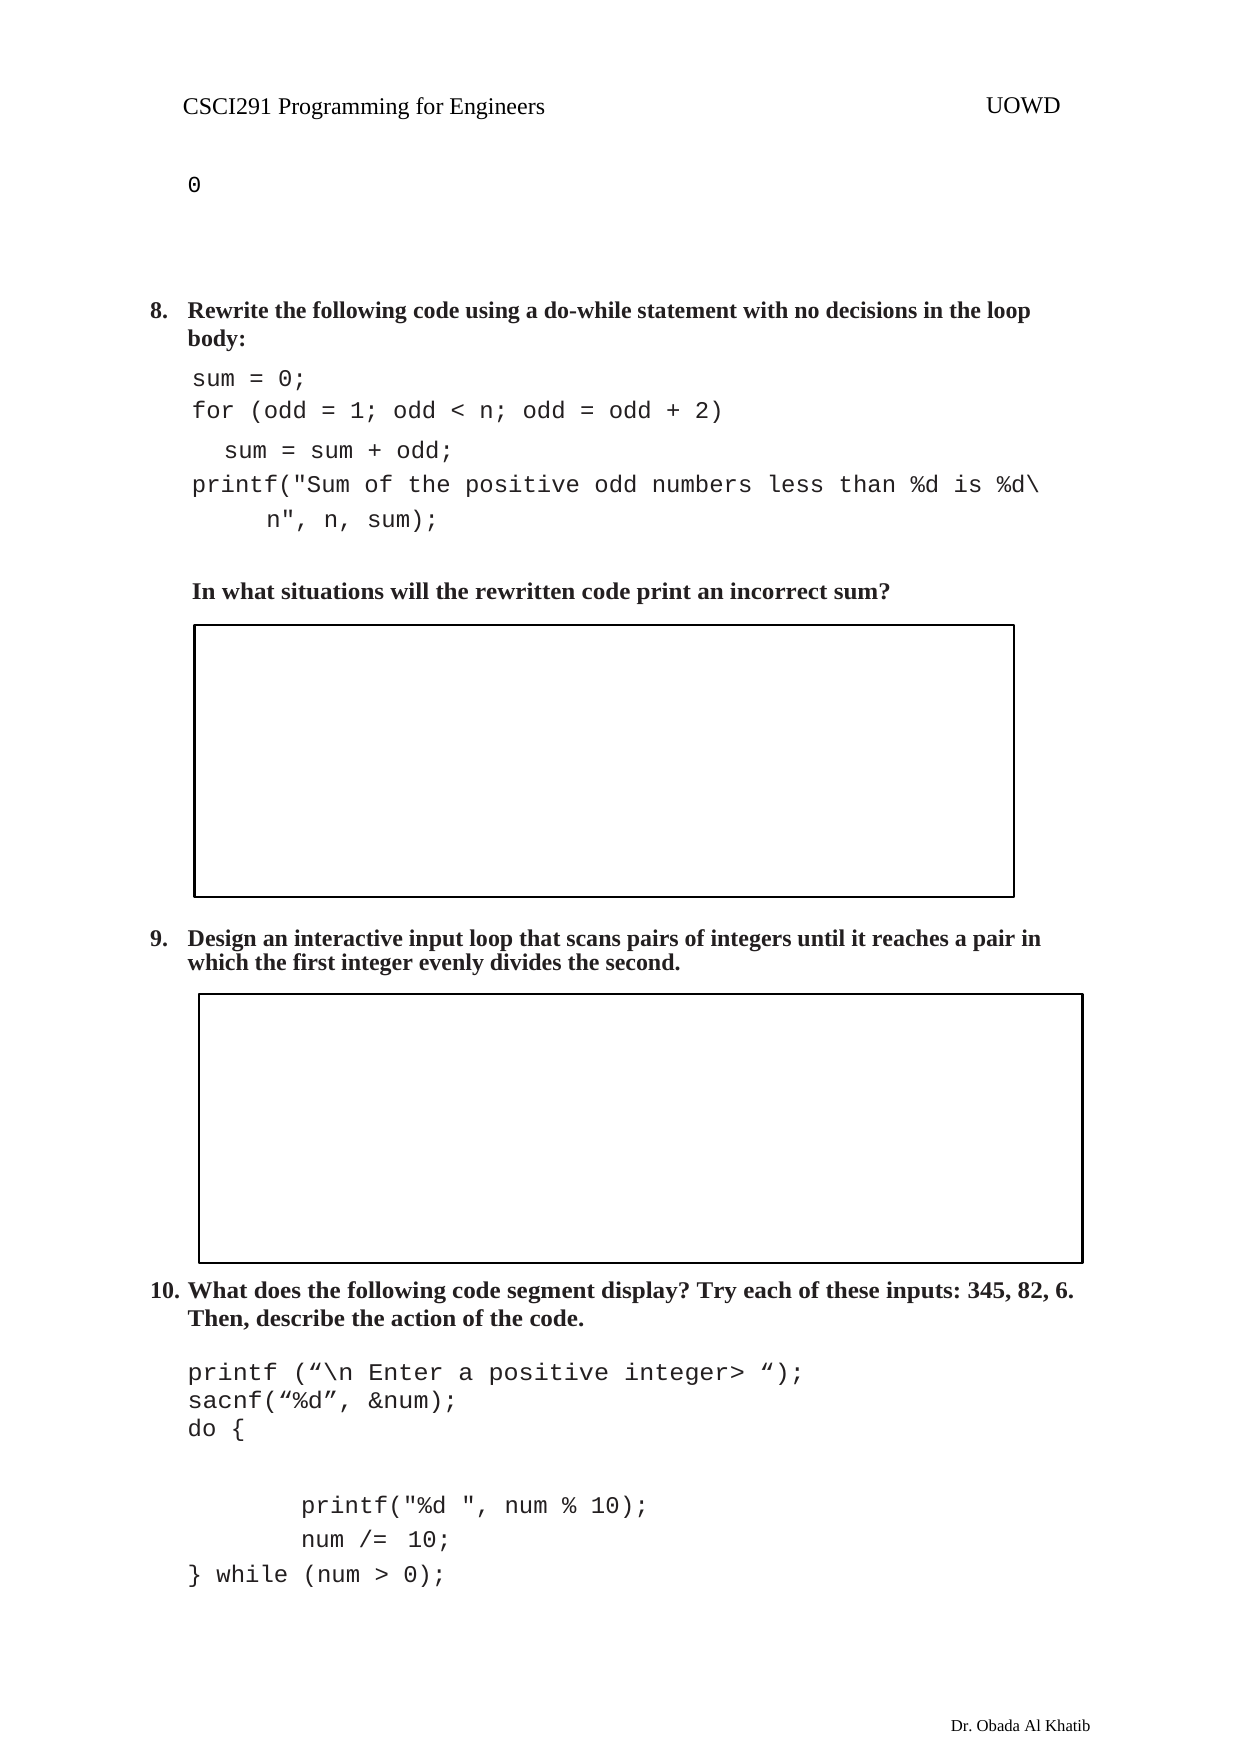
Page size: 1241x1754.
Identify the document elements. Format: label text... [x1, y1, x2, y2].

text num /= 10; [301, 1528, 727, 1555]
text printf (“\n Enter a positive integer> “); [187, 1361, 1089, 1388]
text sacnf(“%d”, &num); [187, 1389, 1089, 1416]
text } while (num > 0); [187, 1563, 1090, 1590]
text printf("Sum of the positive odd numbers less than %d is %d\n", n, sum); [192, 473, 1074, 535]
text 0 [187, 174, 1090, 200]
text do { [187, 1417, 1090, 1444]
text In what situations will the rewritten code print an incorrect sum? [150, 577, 1090, 604]
text printf("%d ", num % 10); [301, 1493, 727, 1520]
text sum = sum + odd; [224, 438, 811, 465]
list What does the following code segment display? Try each of these inputs: 345, 82, 6. Then, describe the action of the code. [150, 1276, 1089, 1332]
list Design an interactive input loop that scans pairs of integers until it reaches a pair in which the first integer evenly divides the second. [150, 928, 1090, 975]
text sum = 0; [192, 366, 1090, 393]
text for (odd = 1; odd < n; odd = odd + 2) [192, 398, 811, 425]
list Rewrite the following code using a do-while statement with no decisions in the loop body: [150, 296, 1090, 352]
